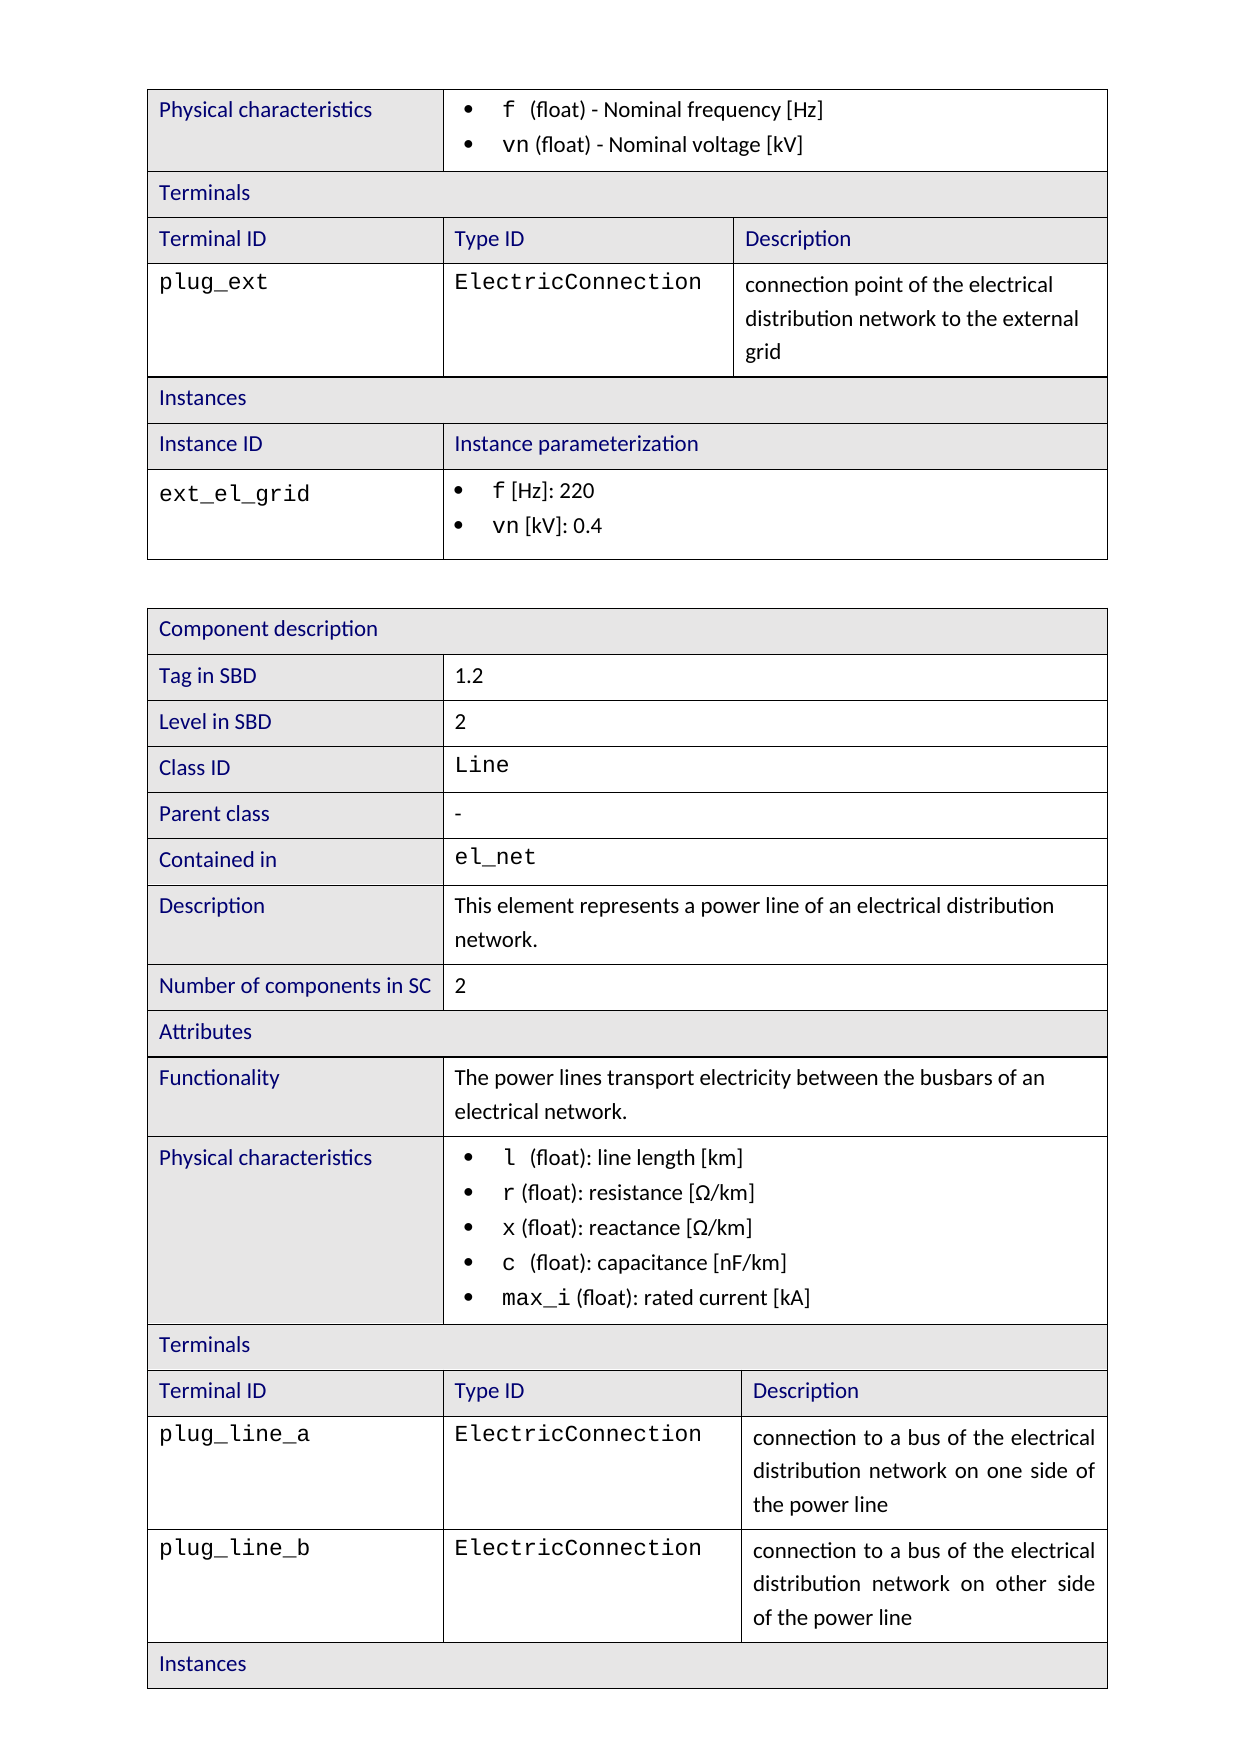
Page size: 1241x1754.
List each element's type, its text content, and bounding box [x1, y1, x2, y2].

table_cell Attributes [148, 1011, 1107, 1056]
table_cell ElectricConnection [444, 1417, 741, 1529]
table_cell Instances [148, 378, 1107, 423]
table_cell Tag in SBD [148, 655, 443, 700]
table_cell el_net [444, 839, 1107, 884]
table_cell This element represents a power line of an electrical distribution network. [444, 886, 1107, 964]
table_cell Contained in [148, 839, 443, 884]
table_cell Terminal ID [148, 1371, 443, 1416]
table_cell Description [742, 1371, 1107, 1416]
table_cell Parent class [148, 793, 443, 838]
table_cell Instances [148, 1643, 1107, 1688]
table_cell Instance ID [148, 424, 443, 469]
table_cell ElectricConnection [444, 1530, 741, 1642]
table_header Component description [148, 609, 1107, 654]
table_cell Description [734, 218, 1107, 263]
table_cell Number of components in SC [148, 965, 443, 1010]
table_cell - [444, 793, 1107, 838]
table_cell Physical characteristics [148, 90, 443, 171]
table_cell l (float): line length [km] r (float): resistance [Ω/km] x (float): reactance [Ω/km] c (float): capacitance [nF/km] max_i (float): rated current [kA] [444, 1137, 1107, 1323]
table_cell 1.2 [444, 655, 1107, 700]
table_cell f [Hz]: 220 vn [kV]: 0.4 [444, 470, 1107, 558]
table_cell Class ID [148, 747, 443, 792]
table_cell Type ID [444, 218, 733, 263]
table_cell connection point of the electrical distribution network to the external grid [734, 264, 1107, 376]
table_cell ext_el_grid [148, 470, 443, 558]
table_cell Functionality [148, 1058, 443, 1136]
table_cell Line [444, 747, 1107, 792]
table_cell Physical characteristics [148, 1137, 443, 1323]
table_cell The power lines transport electricity between the busbars of an electrical network. [444, 1058, 1107, 1136]
table_cell connection to a bus of the electrical distribution network on other side of the power line [742, 1530, 1107, 1642]
table_cell plug_line_a [148, 1417, 443, 1529]
table_cell Instance parameterization [444, 424, 1107, 469]
table_cell Description [148, 886, 443, 964]
table_cell plug_ext [148, 264, 443, 376]
table_cell Type ID [444, 1371, 741, 1416]
table_cell connection to a bus of the electrical distribution network on one side of the power line [742, 1417, 1107, 1529]
table_cell 2 [444, 965, 1107, 1010]
table_cell plug_line_b [148, 1530, 443, 1642]
table_cell Terminals [148, 172, 1107, 217]
table_cell Terminal ID [148, 218, 443, 263]
table_cell f (float) - Nominal frequency [Hz] vn (float) - Nominal voltage [kV] [444, 90, 1107, 171]
table_cell 2 [444, 701, 1107, 746]
table_cell ElectricConnection [444, 264, 733, 376]
table_cell Terminals [148, 1325, 1107, 1369]
table_cell Level in SBD [148, 701, 443, 746]
